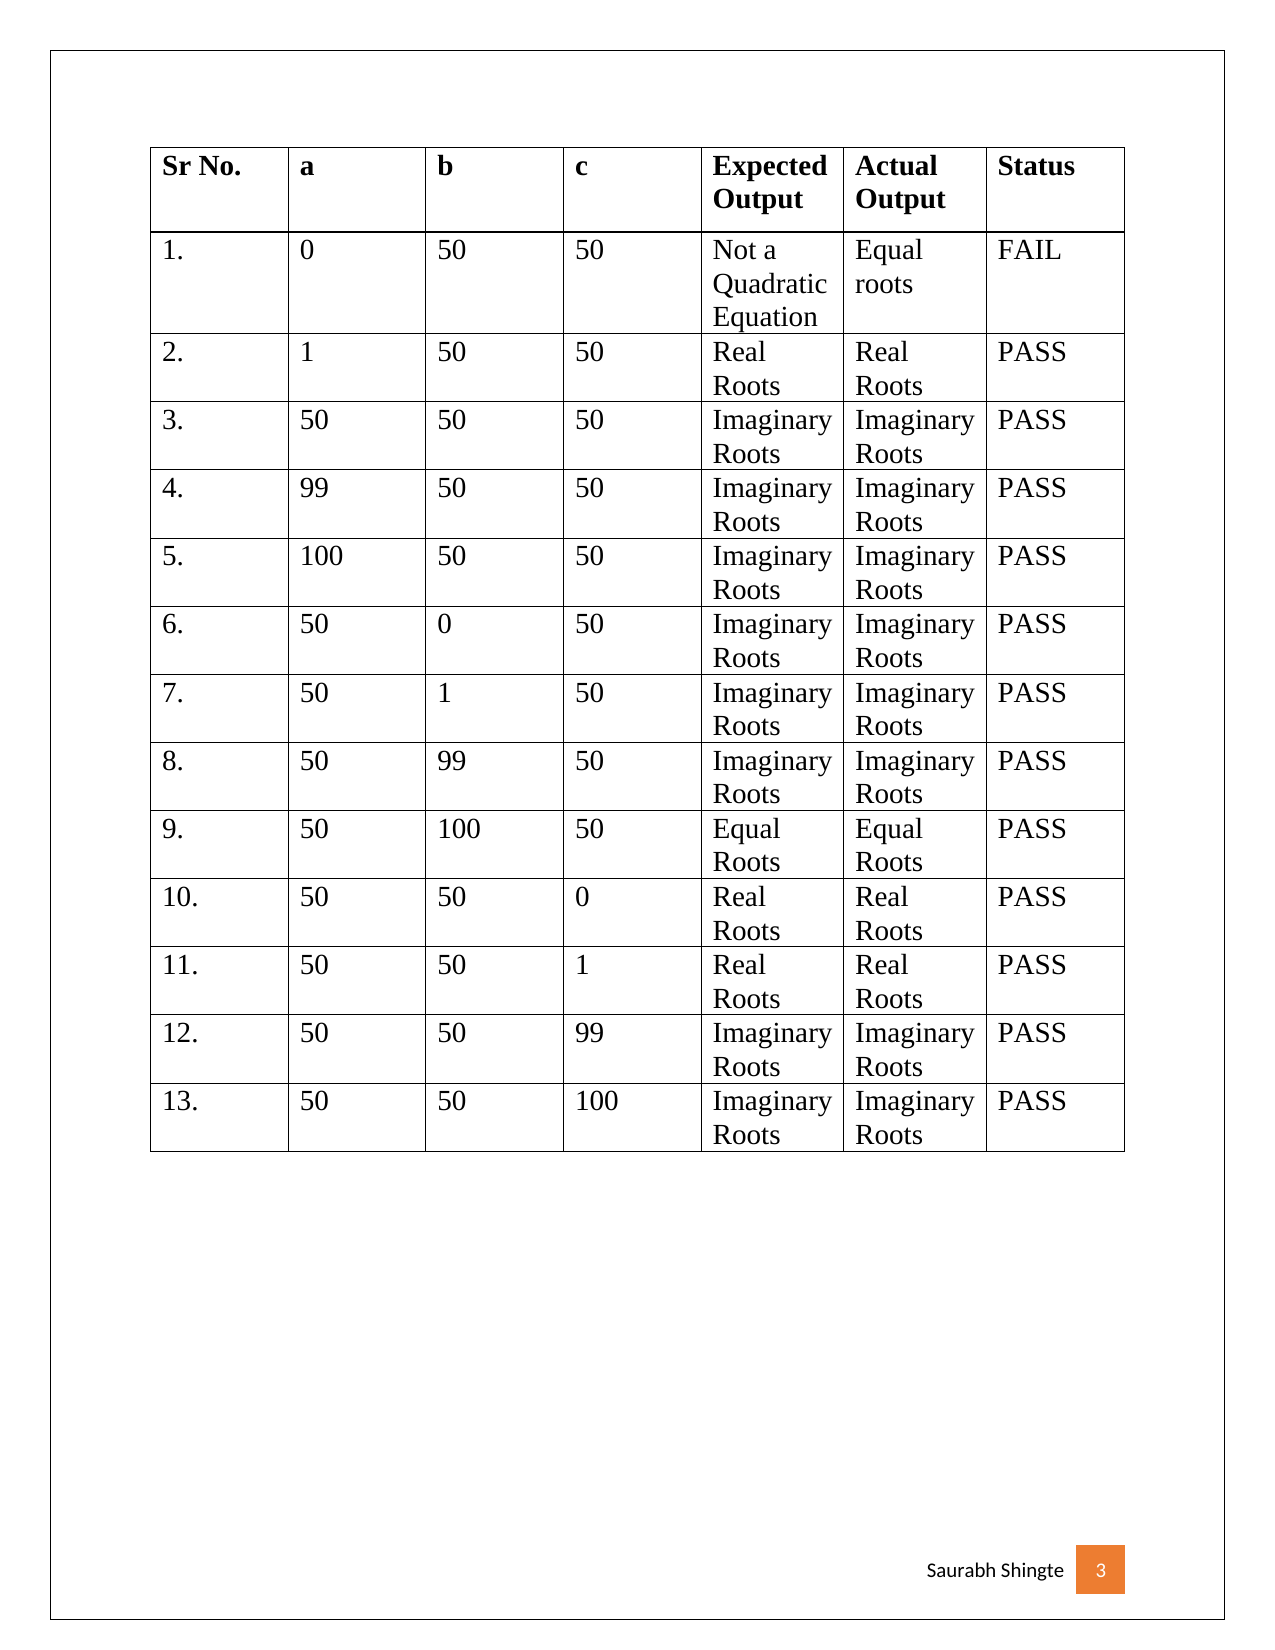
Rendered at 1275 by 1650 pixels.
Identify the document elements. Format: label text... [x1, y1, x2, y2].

table_cell 100 [564, 1084, 701, 1151]
table_cell Imaginary Roots [844, 743, 986, 810]
table_cell Imaginary Roots [702, 539, 843, 606]
table_cell 9. [151, 811, 288, 878]
table_cell Imaginary Roots [702, 607, 843, 674]
table_cell Real Roots [702, 334, 843, 401]
table_cell 50 [426, 402, 563, 469]
table_cell PASS [987, 334, 1124, 401]
table_cell 99 [289, 470, 425, 537]
table_cell Real Roots [844, 947, 986, 1014]
table_cell 50 [426, 947, 563, 1014]
table_cell Imaginary Roots [844, 675, 986, 742]
table_cell Imaginary Roots [844, 539, 986, 606]
table_cell Imaginary Roots [702, 675, 843, 742]
table_cell 100 [289, 539, 425, 606]
table_cell Imaginary Roots [844, 470, 986, 537]
table_cell Real Roots [702, 947, 843, 1014]
table_cell Imaginary Roots [702, 402, 843, 469]
table_cell PASS [987, 607, 1124, 674]
table_header Actual Output [844, 148, 986, 231]
table_cell 50 [426, 233, 563, 333]
table_cell Equal Roots [844, 811, 986, 878]
table_cell Equal roots [844, 233, 986, 333]
table_cell PASS [987, 879, 1124, 946]
table_header a [289, 148, 425, 231]
table_cell Imaginary Roots [702, 1084, 843, 1151]
table_header Status [987, 148, 1124, 231]
table_cell 50 [564, 470, 701, 537]
table_cell 50 [564, 539, 701, 606]
table_cell 50 [289, 879, 425, 946]
table_cell Not a Quadratic Equation [702, 233, 843, 333]
table_cell 50 [564, 607, 701, 674]
table_cell PASS [987, 811, 1124, 878]
table_cell 4. [151, 470, 288, 537]
table_cell 50 [289, 1084, 425, 1151]
table_cell PASS [987, 402, 1124, 469]
table_cell 11. [151, 947, 288, 1014]
table_cell 8. [151, 743, 288, 810]
table_cell 50 [289, 607, 425, 674]
table_header Expected Output [702, 148, 843, 231]
table_header c [564, 148, 701, 231]
table_cell 0 [289, 233, 425, 333]
table_cell 7. [151, 675, 288, 742]
table_cell 50 [564, 233, 701, 333]
table_cell Imaginary Roots [702, 1015, 843, 1082]
table_cell 3. [151, 402, 288, 469]
table_cell 50 [289, 1015, 425, 1082]
table_cell FAIL [987, 233, 1124, 333]
table_cell 50 [564, 334, 701, 401]
table_cell PASS [987, 947, 1124, 1014]
table_cell 50 [426, 470, 563, 537]
table_cell 1 [564, 947, 701, 1014]
table_cell 50 [564, 402, 701, 469]
table_header Sr No. [151, 148, 288, 231]
table_cell 50 [426, 539, 563, 606]
table_cell Imaginary Roots [702, 470, 843, 537]
table_cell 99 [426, 743, 563, 810]
table_cell 99 [564, 1015, 701, 1082]
table_cell Real Roots [844, 879, 986, 946]
table_cell PASS [987, 675, 1124, 742]
table_cell 5. [151, 539, 288, 606]
table_cell 50 [289, 402, 425, 469]
table_cell Equal Roots [702, 811, 843, 878]
table_cell Imaginary Roots [702, 743, 843, 810]
table_cell Imaginary Roots [844, 607, 986, 674]
table_cell Real Roots [702, 879, 843, 946]
table_cell Real Roots [844, 334, 986, 401]
table_cell 2. [151, 334, 288, 401]
table_header b [426, 148, 563, 231]
table_cell Imaginary Roots [844, 402, 986, 469]
table_cell 1 [289, 334, 425, 401]
table_cell 6. [151, 607, 288, 674]
table_cell 50 [426, 334, 563, 401]
table_cell 12. [151, 1015, 288, 1082]
table_cell 1. [151, 233, 288, 333]
table_cell 50 [289, 675, 425, 742]
table_cell PASS [987, 743, 1124, 810]
table_cell 10. [151, 879, 288, 946]
table_cell 50 [289, 947, 425, 1014]
table_cell 100 [426, 811, 563, 878]
table_cell 0 [426, 607, 563, 674]
table_cell 50 [426, 879, 563, 946]
table_cell 0 [564, 879, 701, 946]
table_cell PASS [987, 1084, 1124, 1151]
table_cell 13. [151, 1084, 288, 1151]
table_cell 50 [426, 1084, 563, 1151]
table_cell 50 [564, 811, 701, 878]
table_cell PASS [987, 539, 1124, 606]
table_cell 50 [289, 743, 425, 810]
table_cell 50 [426, 1015, 563, 1082]
table_cell 50 [289, 811, 425, 878]
table_cell Imaginary Roots [844, 1015, 986, 1082]
table_cell PASS [987, 470, 1124, 537]
table_cell 50 [564, 743, 701, 810]
table_cell PASS [987, 1015, 1124, 1082]
table_cell Imaginary Roots [844, 1084, 986, 1151]
table_cell 1 [426, 675, 563, 742]
table_cell 50 [564, 675, 701, 742]
